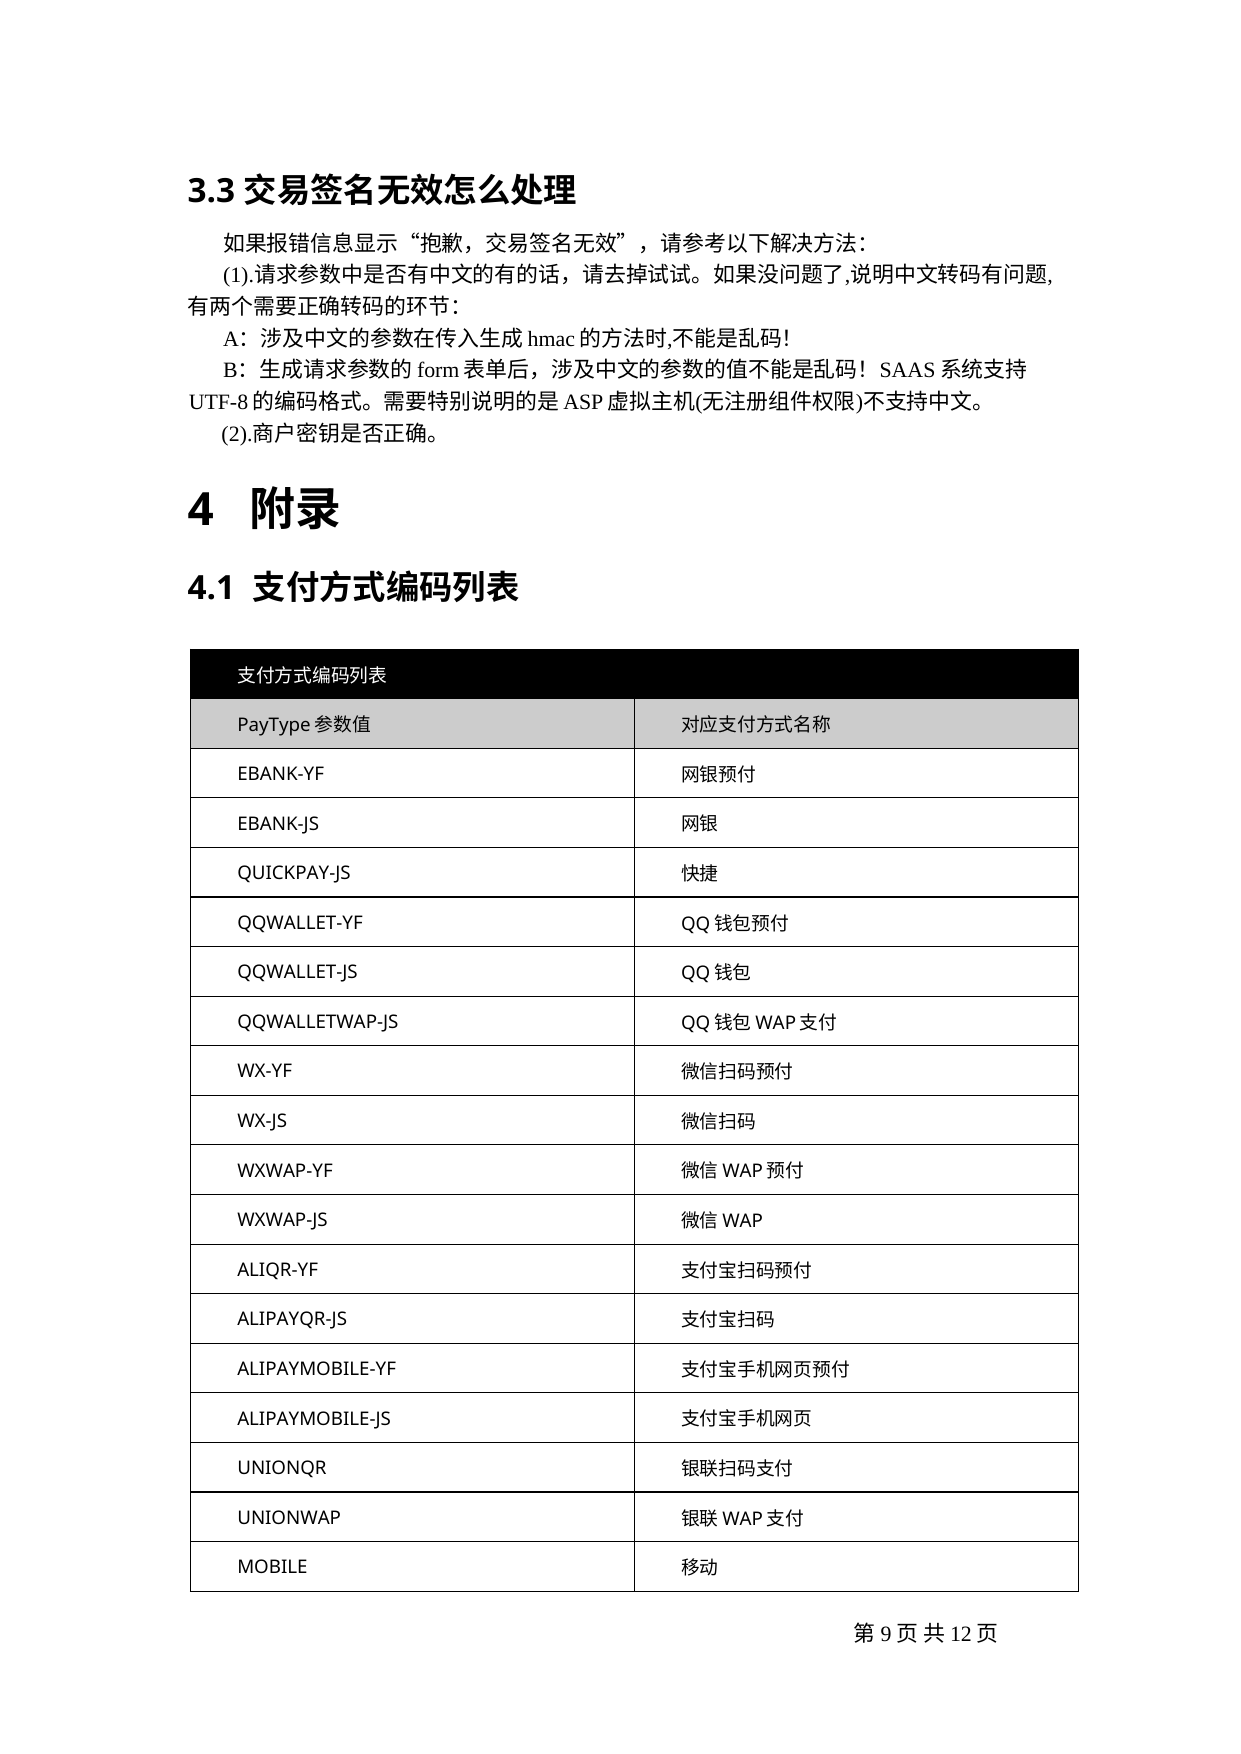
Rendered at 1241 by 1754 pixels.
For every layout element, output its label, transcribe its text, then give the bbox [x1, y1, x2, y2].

table_cell 支付宝手机网页 [635, 1393, 1078, 1442]
table_cell QQWALLETWAP-JS [191, 997, 634, 1045]
text (2).商户密钥是否正确。 [188, 416, 1052, 447]
table_cell 支付宝手机网页预付 [635, 1344, 1078, 1392]
table_cell 快捷 [635, 848, 1078, 896]
table_cell 微信WAP [635, 1195, 1078, 1243]
table_cell WXWAP-YF [191, 1145, 634, 1194]
table_cell 支付宝扫码预付 [635, 1245, 1078, 1293]
text (1).请求参数中是否有中文的有的话，请去掉试试。如果没问题了,说明中文转码有问题,有两个需要正确转码的环节： [187, 257, 1063, 321]
table_cell WXWAP-JS [191, 1195, 634, 1243]
table_header 支付方式编码列表 [191, 650, 1078, 698]
table_cell EBANK-YF [191, 749, 634, 797]
table_cell QQWALLET-JS [191, 947, 634, 996]
table_cell 网银预付 [635, 749, 1078, 797]
table_cell WX-YF [191, 1046, 634, 1095]
text A：涉及中文的参数在传入生成hmac的方法时,不能是乱码！ [187, 321, 1063, 352]
table_cell 微信WAP预付 [635, 1145, 1078, 1194]
table_cell QQ钱包预付 [635, 898, 1078, 946]
table_cell ALIPAYMOBILE-YF [191, 1344, 634, 1392]
text B：生成请求参数的form表单后，涉及中文的参数的值不能是乱码！SAAS系统支持 [187, 352, 1063, 384]
table_cell ALIQR-YF [191, 1245, 634, 1293]
table_cell EBANK-JS [191, 798, 634, 847]
table_cell ALIPAYQR-JS [191, 1294, 634, 1343]
table_cell QQWALLET-YF [191, 898, 634, 946]
table_cell UNIONQR [191, 1443, 634, 1491]
table_cell 微信扫码预付 [635, 1046, 1078, 1095]
table_cell QQ钱包WAP支付 [635, 997, 1078, 1045]
table_cell UNIONWAP [191, 1493, 634, 1541]
table_cell 银联扫码支付 [635, 1443, 1078, 1491]
table_cell 网银 [635, 798, 1078, 847]
table_cell QQ钱包 [635, 947, 1078, 996]
table_cell 微信扫码 [635, 1096, 1078, 1144]
table_cell 对应支付方式名称 [635, 699, 1078, 748]
table_cell 支付宝扫码 [635, 1294, 1078, 1343]
table_cell ALIPAYMOBILE-JS [191, 1393, 634, 1442]
table_cell 银联WAP支付 [635, 1493, 1078, 1541]
table_cell WX-JS [191, 1096, 634, 1144]
table_cell PayType参数值 [191, 699, 634, 748]
table_cell 移动 [635, 1542, 1078, 1591]
text UTF-8的编码格式。需要特别说明的是ASP虚拟主机(无注册组件权限)不支持中文。 [188, 384, 1052, 416]
table_cell MOBILE [191, 1542, 634, 1591]
text 如果报错信息显示“抱歉，交易签名无效”，请参考以下解决方法： [187, 226, 1063, 257]
table_cell QUICKPAY-JS [191, 848, 634, 896]
